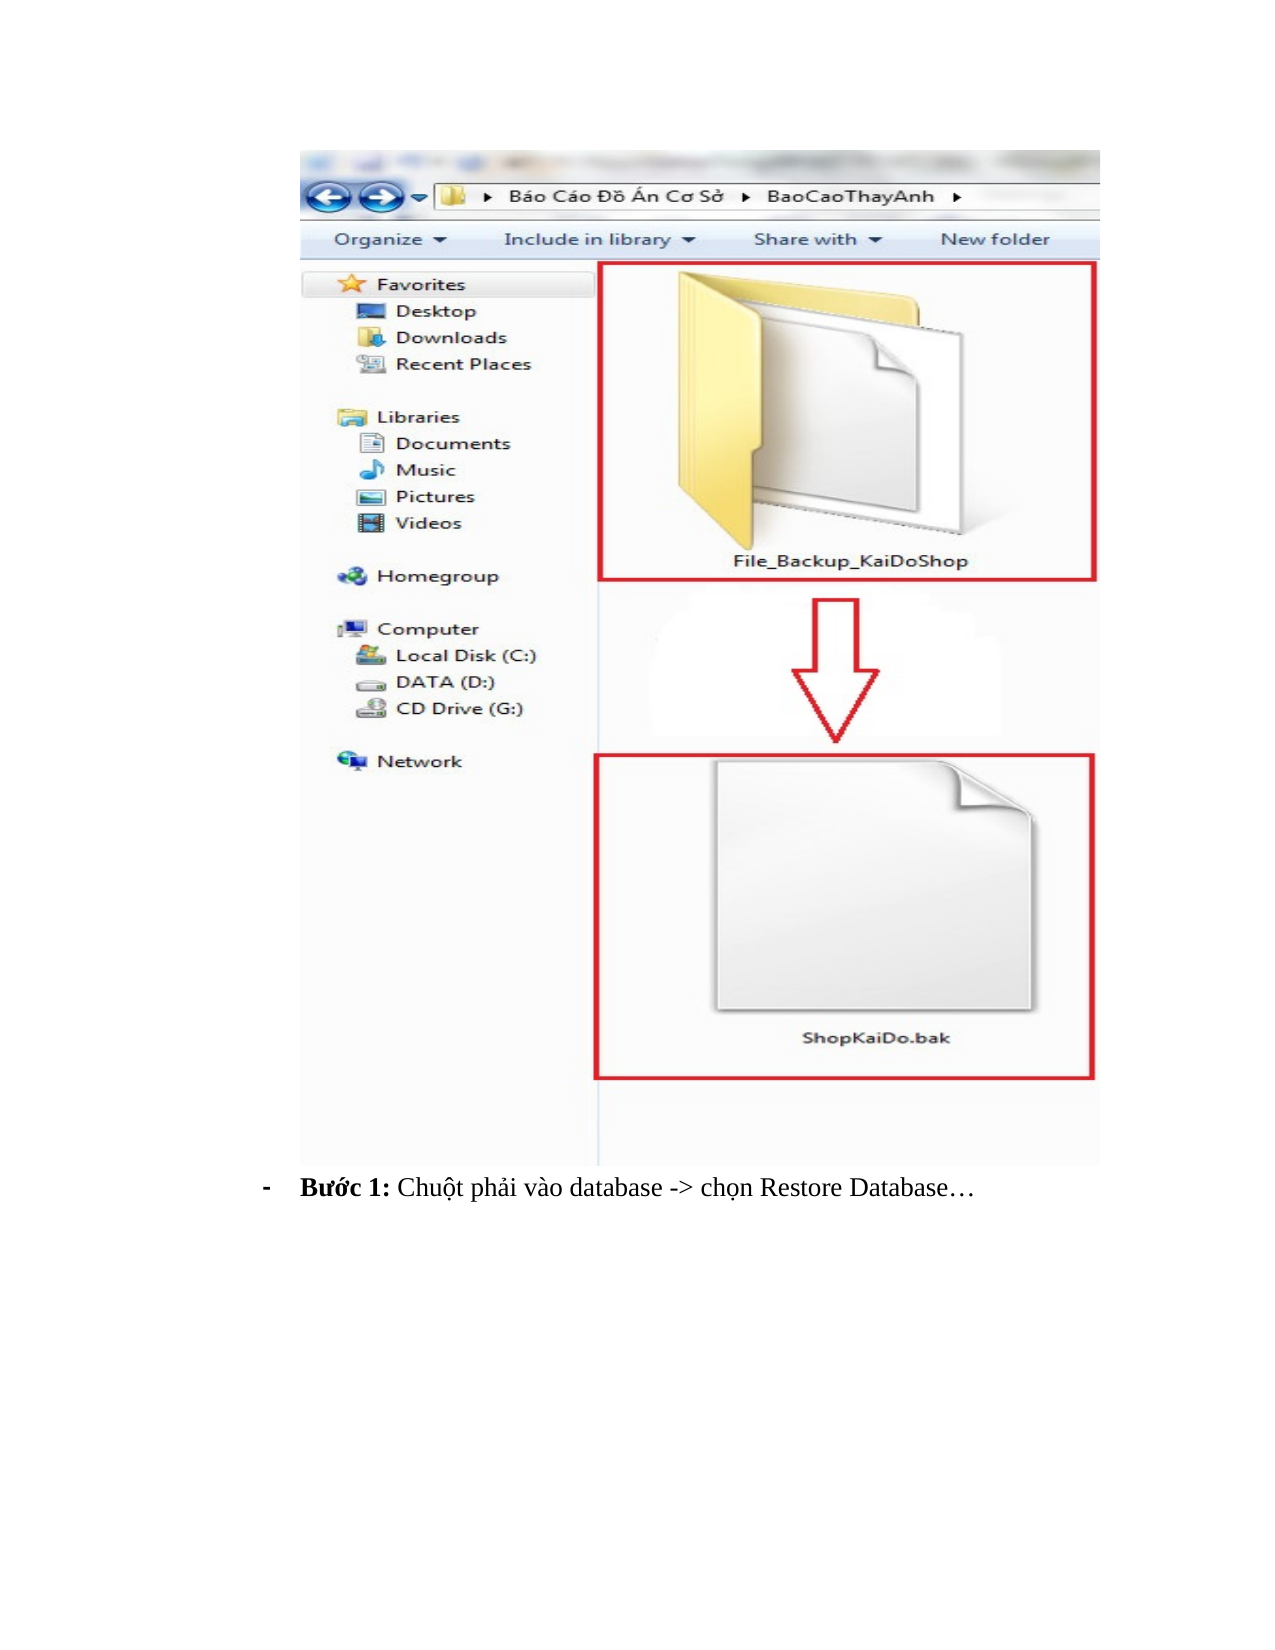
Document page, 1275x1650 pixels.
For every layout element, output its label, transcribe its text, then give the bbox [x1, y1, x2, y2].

list Bước 1: Chuột phải vào database -> chọn Restore Database… [262, 1170, 1125, 1203]
picture [300, 150, 1100, 1166]
